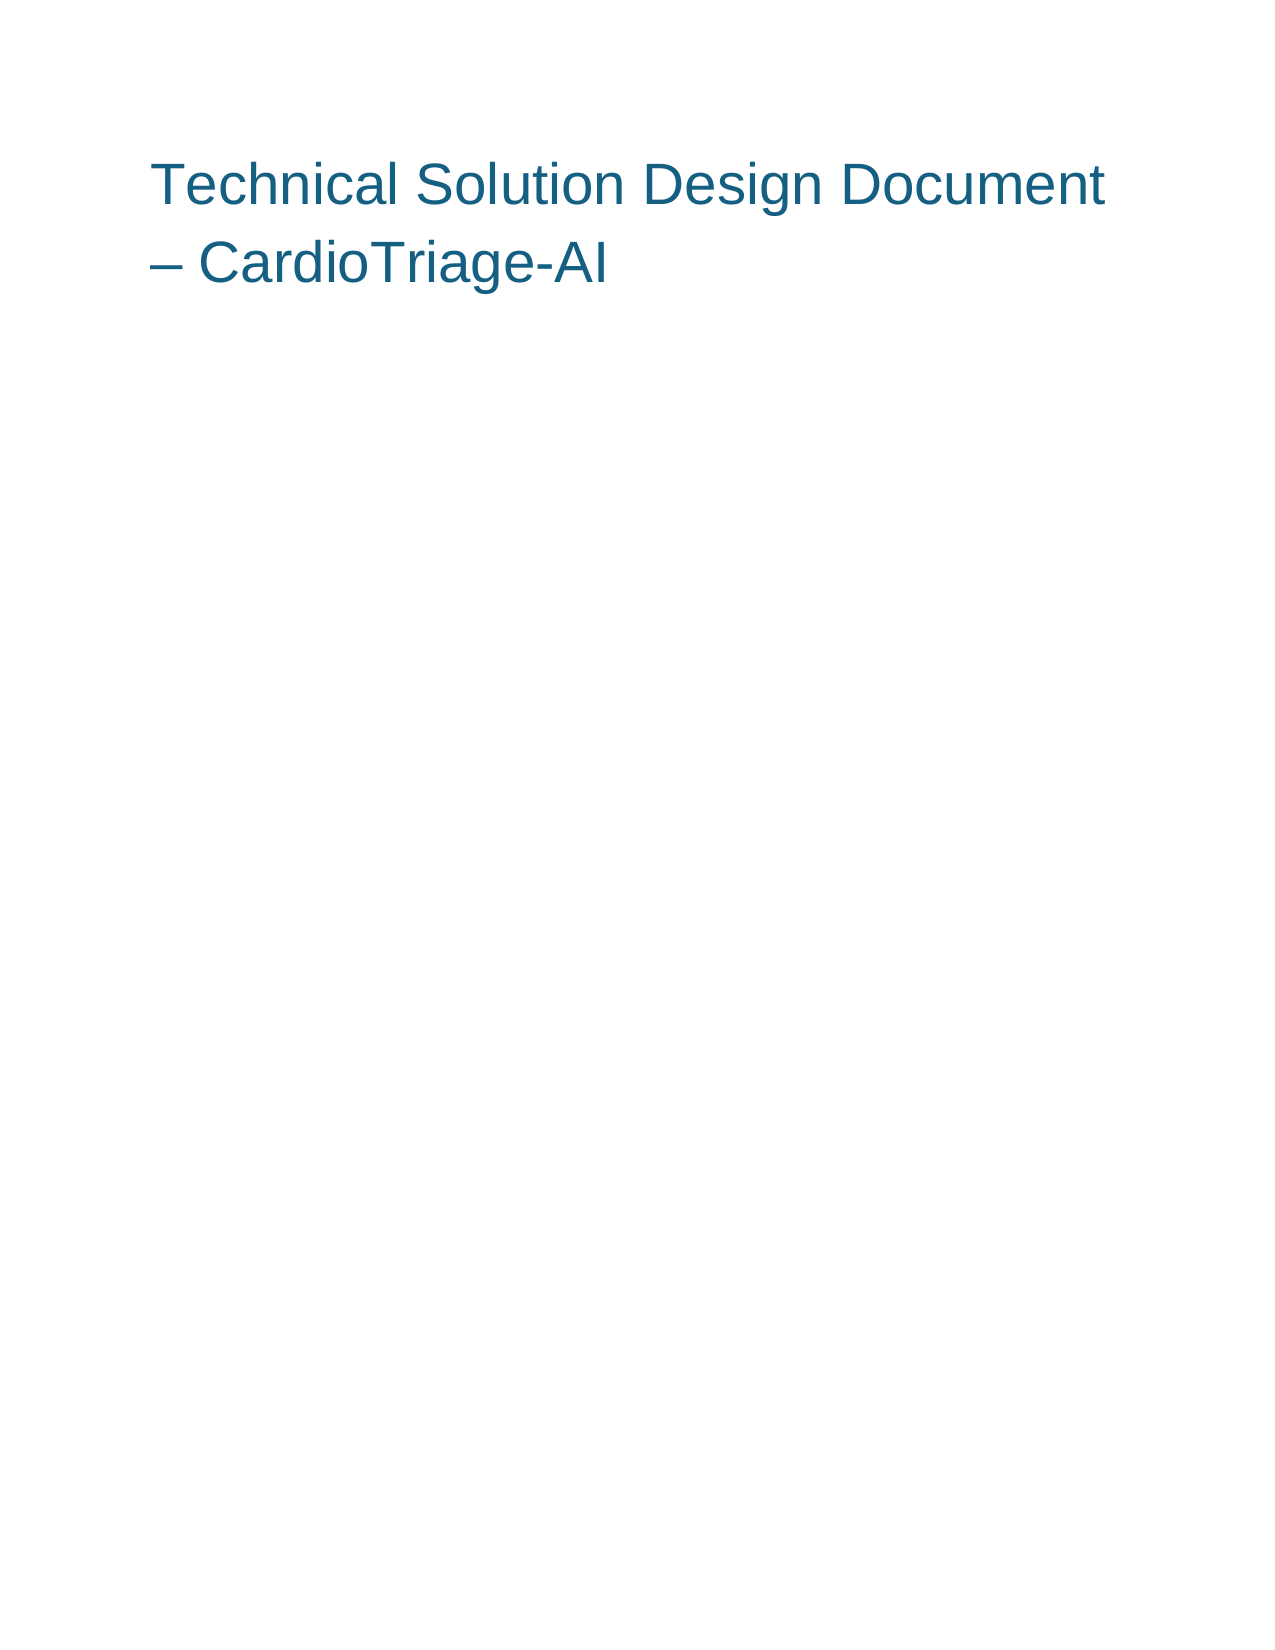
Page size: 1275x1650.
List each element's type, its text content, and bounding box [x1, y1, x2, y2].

text Technical Solution Design Document – CardioTriage-AI [150, 150, 1125, 295]
